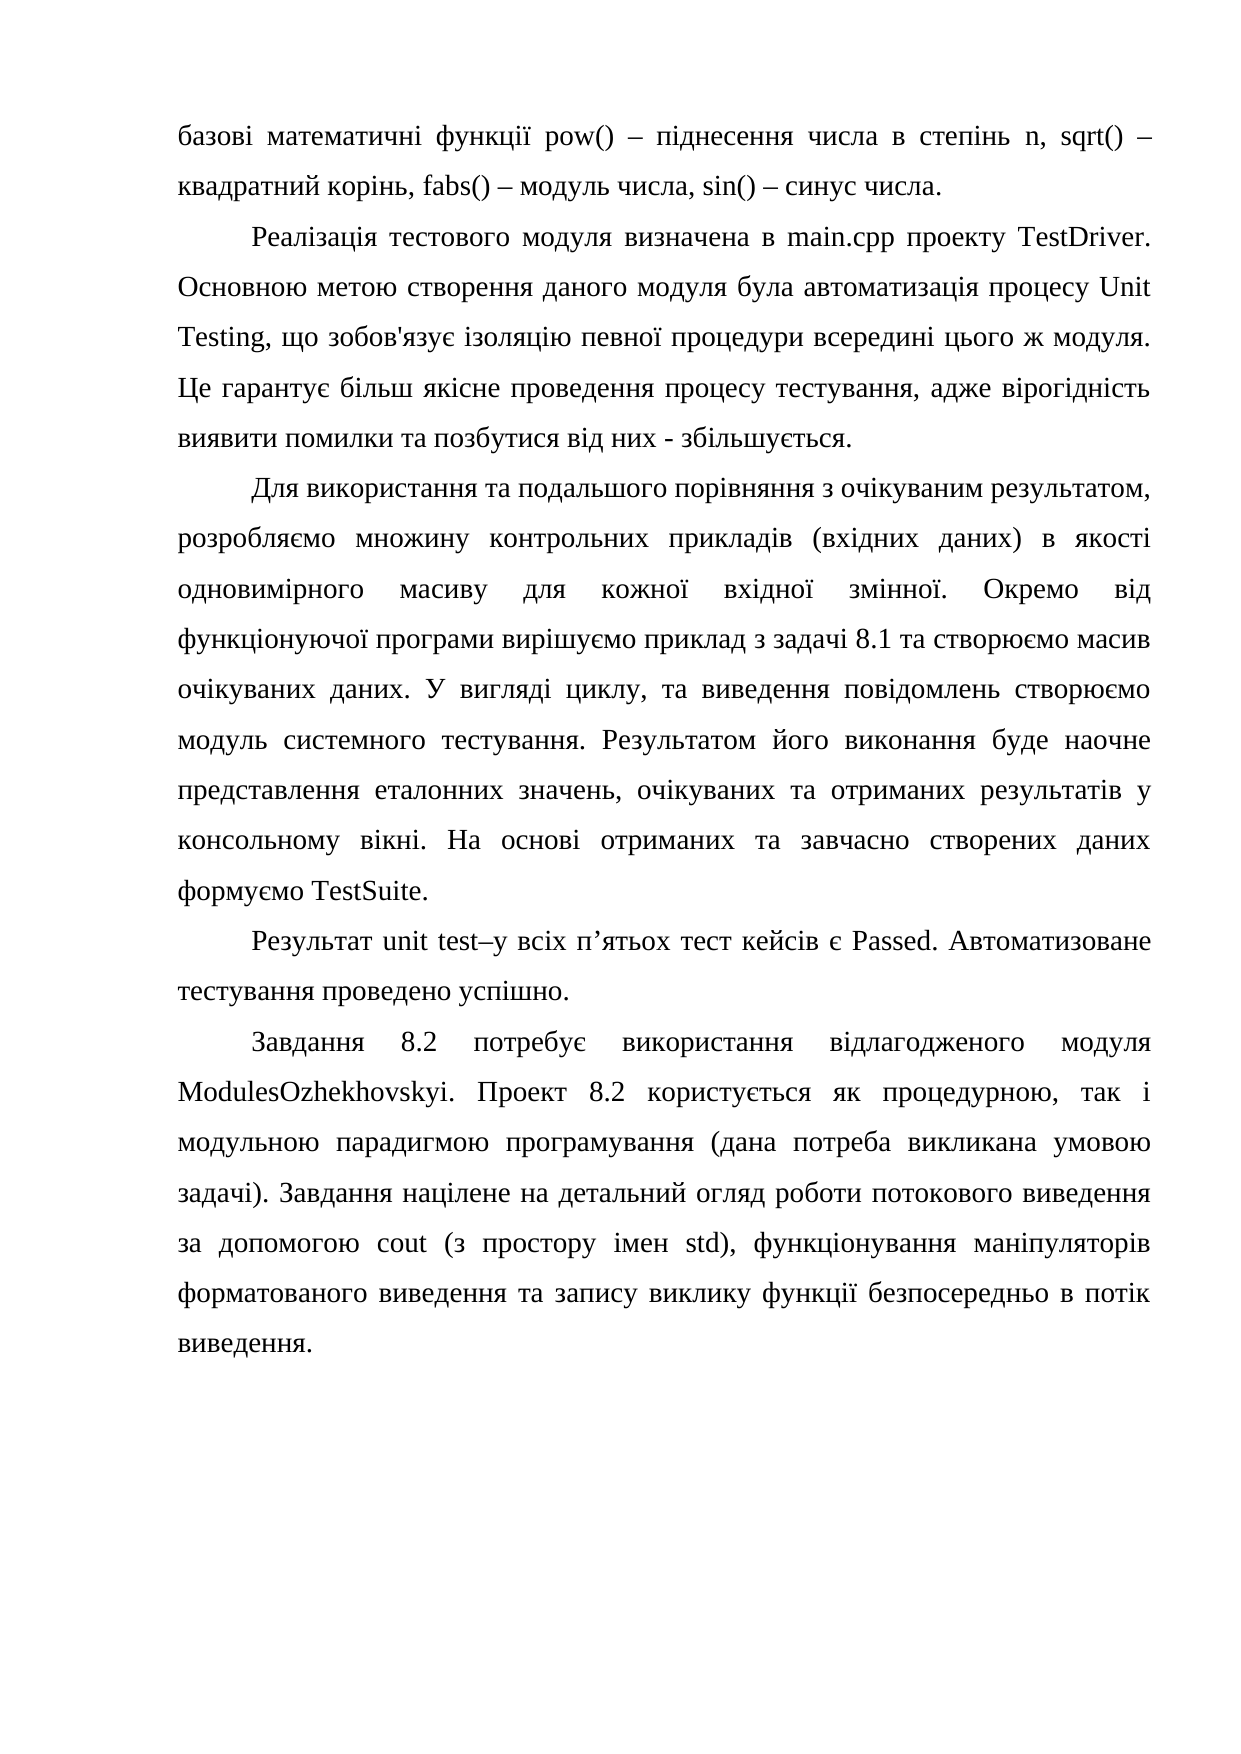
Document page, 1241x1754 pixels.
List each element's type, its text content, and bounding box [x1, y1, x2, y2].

text Для використання та подальшого порівняння з очікуваним результатом, розробляємо множину контрольних прикладів (вхідних даних) в якості одновимірного масиву для кожної вхідної змінної. Окремо від функціонуючої програми вирішуємо приклад з задачі 8.1 та створюємо масив очікуваних даних. У вигляді циклу, та виведення повідомлень створюємо модуль системного тестування. Результатом його виконання буде наочне представлення еталонних значень, очікуваних та отриманих результатів у консольному вікні. На основі отриманих та завчасно створених даних формуємо TestSuite. [177, 470, 1152, 906]
text Результат unit test–у всіх п’ятьох тест кейсів є Passed. Автоматизоване тестування проведено успішно. [177, 923, 1152, 1007]
text Завдання 8.2 потребує використання відлагодженого модуля ModulesOzhekhovskyi. Проект 8.2 користується як процедурною, так і модульною парадигмою програмування (дана потреба викликана умовою задачі). Завдання націлене на детальний огляд роботи потокового виведення за допомогою cout (з простору імен std), функціонування маніпуляторів форматованого виведення та запису виклику функції безпосередньо в потік виведення. [177, 1024, 1152, 1359]
text Реалізація тестового модуля визначена в main.cpp проекту TestDriver. Основною метою створення даного модуля була автоматизація процесу Unit Testing, що зобов'язує ізоляцію певної процедури всередині цього ж модуля. Це гарантує більш якісне проведення процесу тестування, адже вірогідність виявити помилки та позбутися від них - збільшується. [177, 219, 1152, 453]
